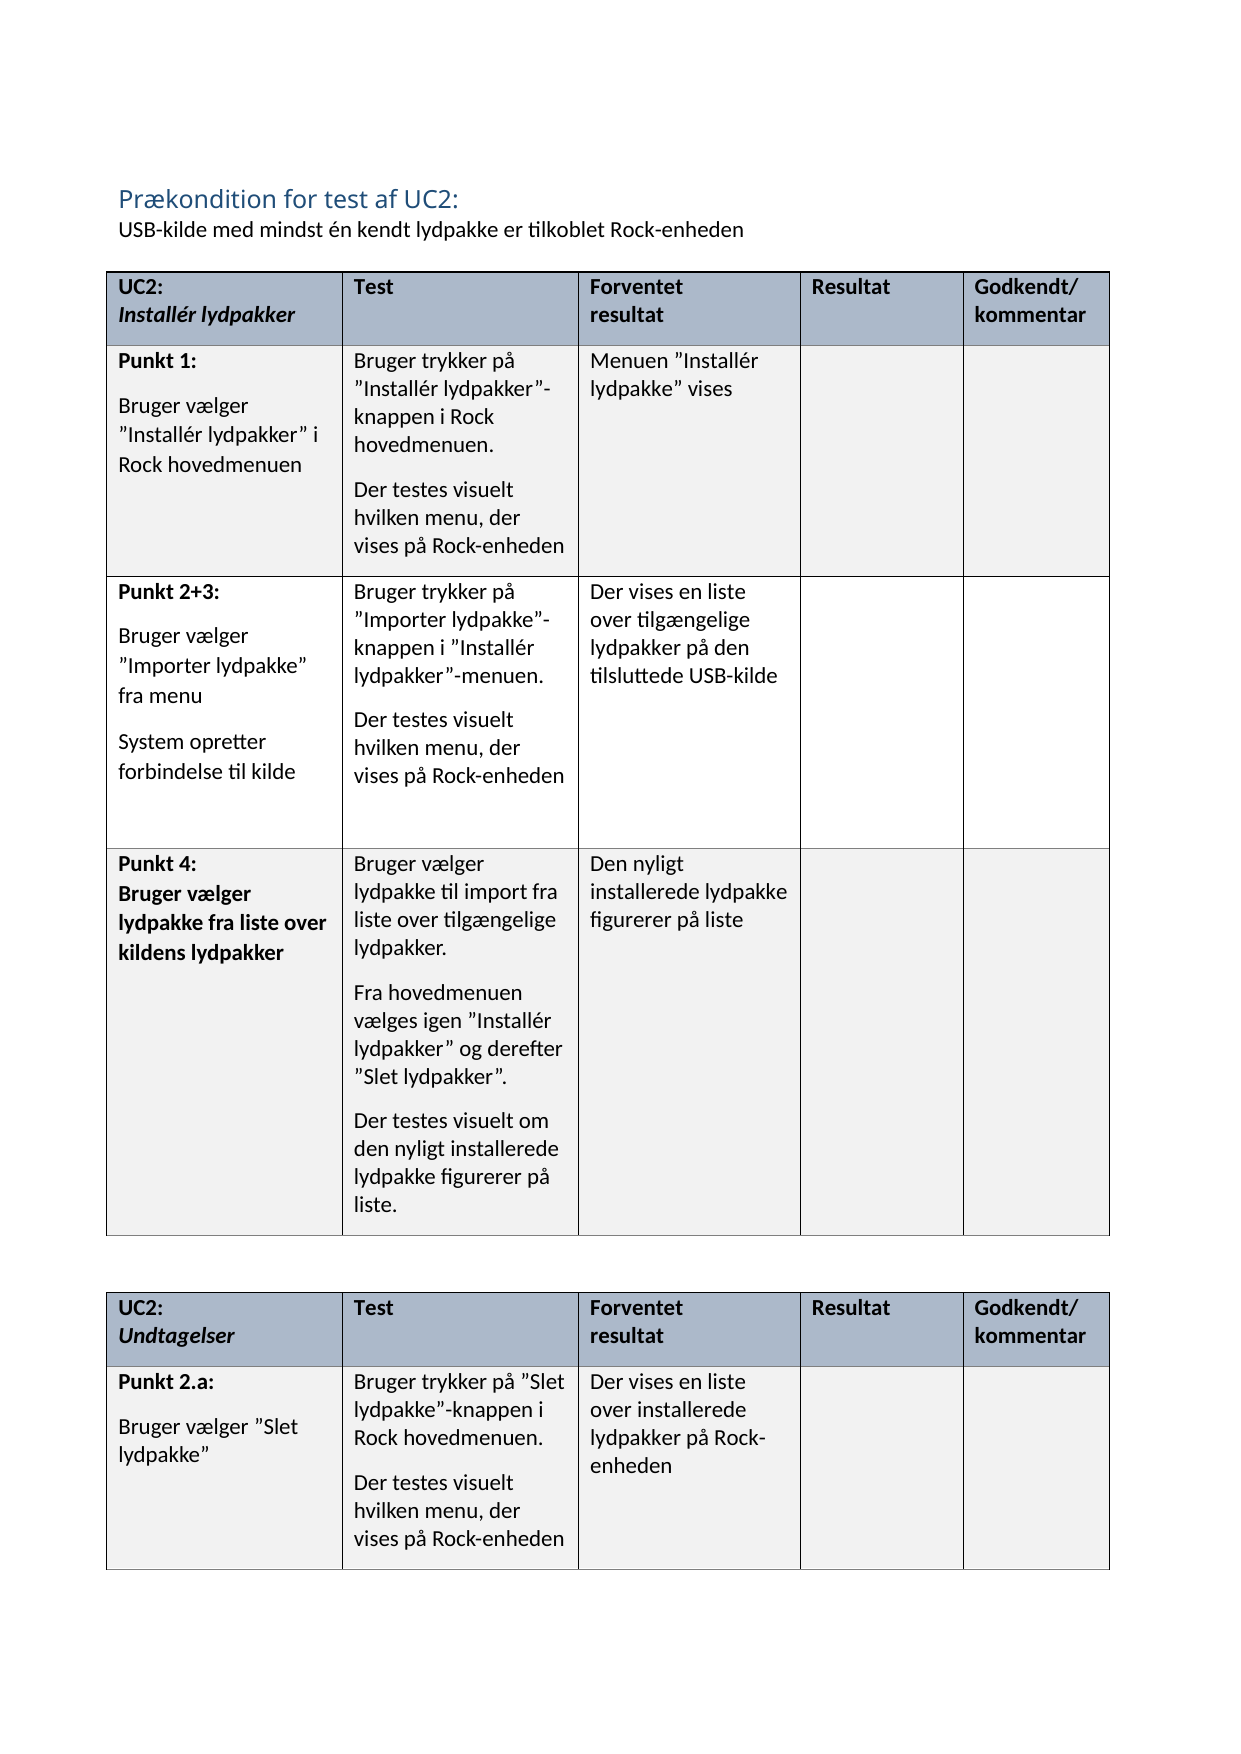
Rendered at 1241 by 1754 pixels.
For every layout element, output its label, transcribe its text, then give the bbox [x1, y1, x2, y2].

table_header Resultat [801, 1293, 963, 1366]
table_header Forventet resultat [579, 273, 800, 345]
table_header Resultat [801, 273, 963, 345]
table_header Test [343, 1293, 578, 1366]
table_cell [964, 577, 1109, 848]
table_cell Menuen ”Installér lydpakke” vises [579, 346, 800, 576]
table_cell [801, 1367, 963, 1568]
table_cell [964, 1367, 1109, 1568]
table_header Forventet resultat [579, 1293, 800, 1366]
table_cell Punkt 1: Bruger vælger ”Installér lydpakker” i Rock hovedmenuen [107, 346, 342, 576]
table_cell [801, 577, 963, 848]
table_cell Den nyligt installerede lydpakke figurerer på liste [579, 849, 800, 1235]
table_cell Bruger vælger lydpakke til import fra liste over tilgængelige lydpakker. Fra hovedmenuen vælges igen ”Installér lydpakker” og derefter ”Slet lydpakker”. Der testes visuelt om den nyligt installerede lydpakke figurerer på liste. [343, 849, 578, 1235]
table_header Test [343, 273, 578, 345]
table_cell Punkt 4: Bruger vælger lydpakke fra liste over kildens lydpakker [107, 849, 342, 1235]
table_cell [964, 346, 1109, 576]
table_cell Der vises en liste over installerede lydpakker på Rock-enheden [579, 1367, 800, 1568]
table_cell Bruger trykker på ”Installér lydpakker”-knappen i Rock hovedmenuen. Der testes visuelt hvilken menu, der vises på Rock-enheden [343, 346, 578, 576]
text USB-kilde med mindst én kendt lydpakke er tilkoblet Rock-enheden [118, 215, 1122, 243]
table_cell [801, 346, 963, 576]
subtitle Prækondition for test af UC2: [118, 181, 1122, 215]
table_header Godkendt/ kommentar [964, 273, 1109, 345]
table_cell [964, 849, 1109, 1235]
table_header UC2: Undtagelser [107, 1293, 342, 1366]
table_cell Bruger trykker på ”Importer lydpakke”-knappen i ”Installér lydpakker”-menuen. Der testes visuelt hvilken menu, der vises på Rock-enheden [343, 577, 578, 848]
table_cell Punkt 2.a: Bruger vælger ”Slet lydpakke” [107, 1367, 342, 1568]
table_header UC2: Installér lydpakker [107, 273, 342, 345]
table_header Godkendt/ kommentar [964, 1293, 1109, 1366]
table_cell [801, 849, 963, 1235]
table_cell Bruger trykker på ”Slet lydpakke”-knappen i Rock hovedmenuen. Der testes visuelt hvilken menu, der vises på Rock-enheden [343, 1367, 578, 1568]
table_cell Der vises en liste over tilgængelige lydpakker på den tilsluttede USB-kilde [579, 577, 800, 848]
table_cell Punkt 2+3: Bruger vælger ”Importer lydpakke” fra menu System opretter forbindelse til kilde [107, 577, 342, 848]
